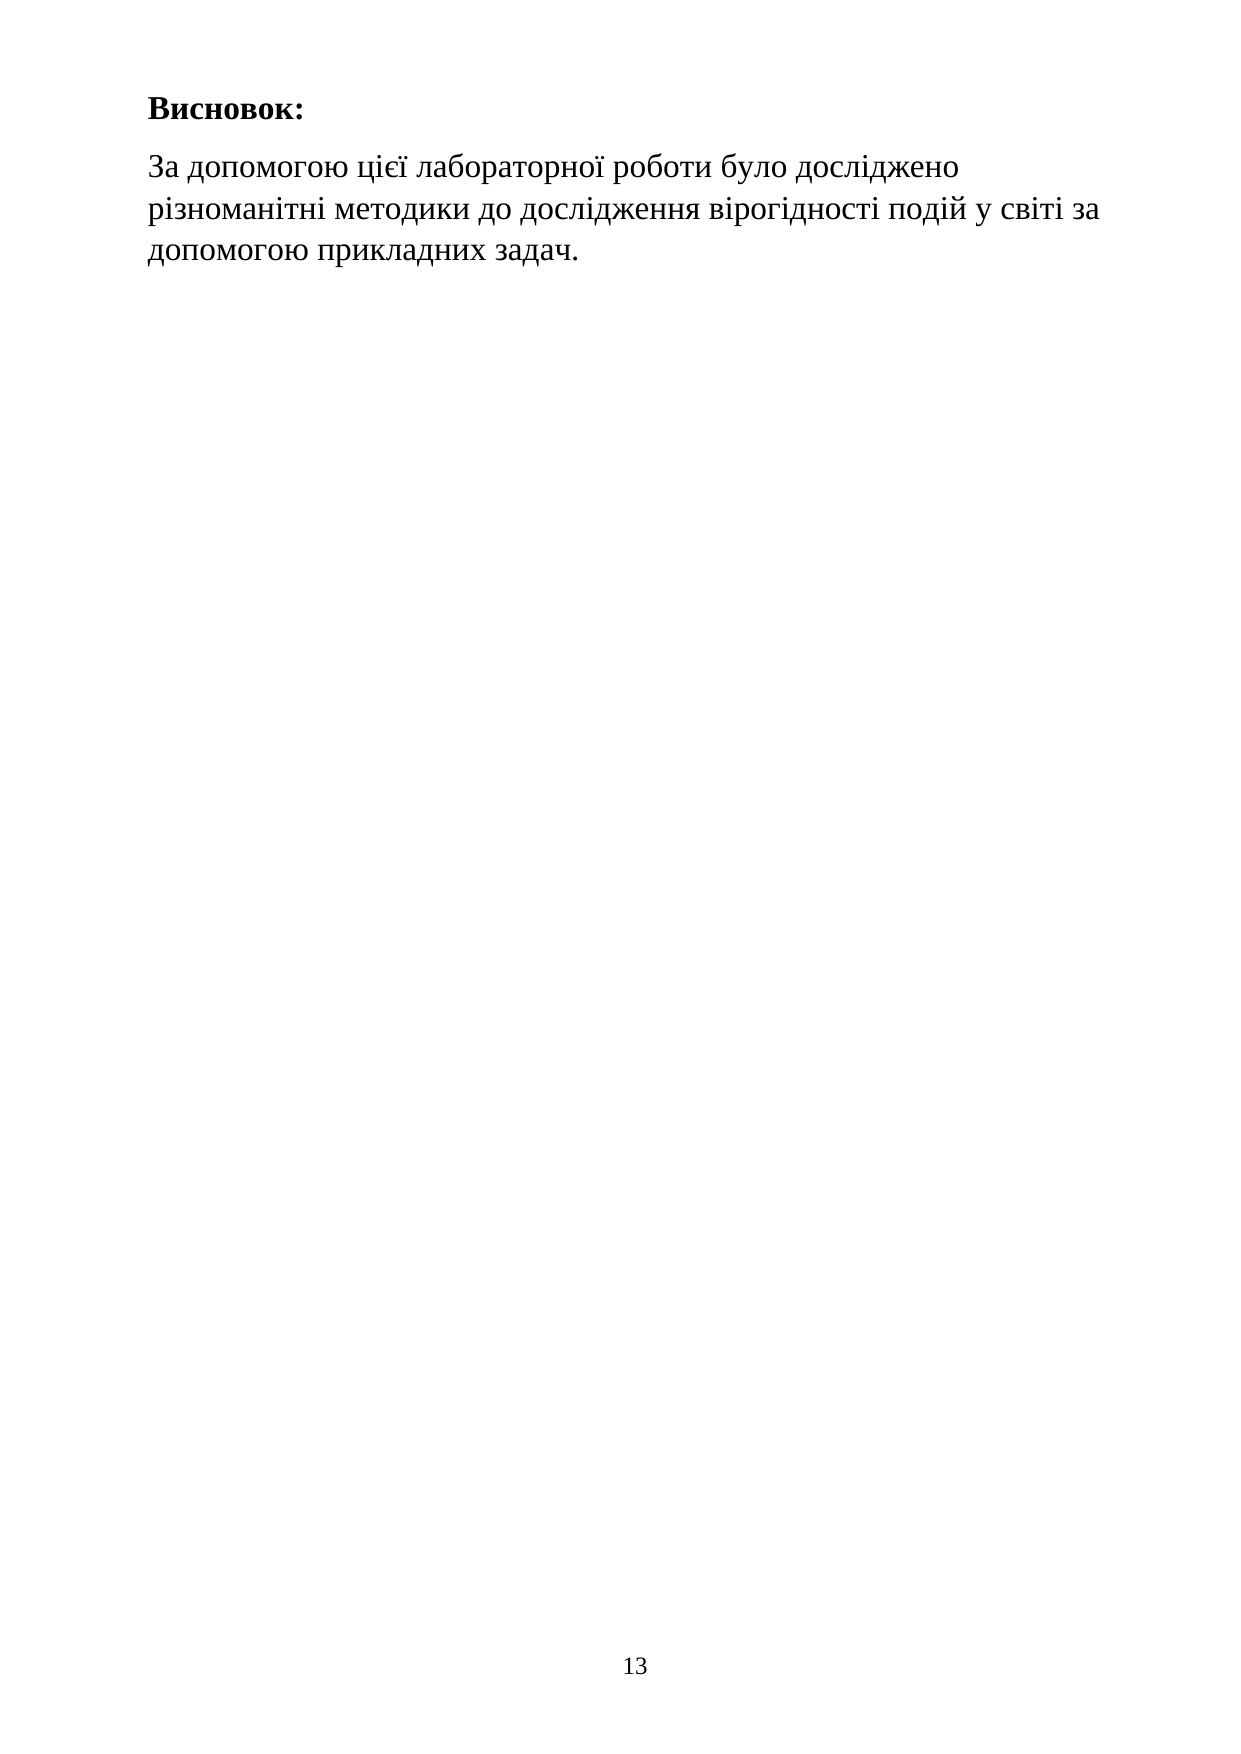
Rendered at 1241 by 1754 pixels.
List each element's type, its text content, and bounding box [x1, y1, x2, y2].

text За допомогою цієї лабораторної роботи було досліджено різноманітні методики до дослідження вірогідності подій у світі за допомогою прикладних задач. [148, 147, 1122, 268]
text Висновок: [148, 89, 1122, 127]
